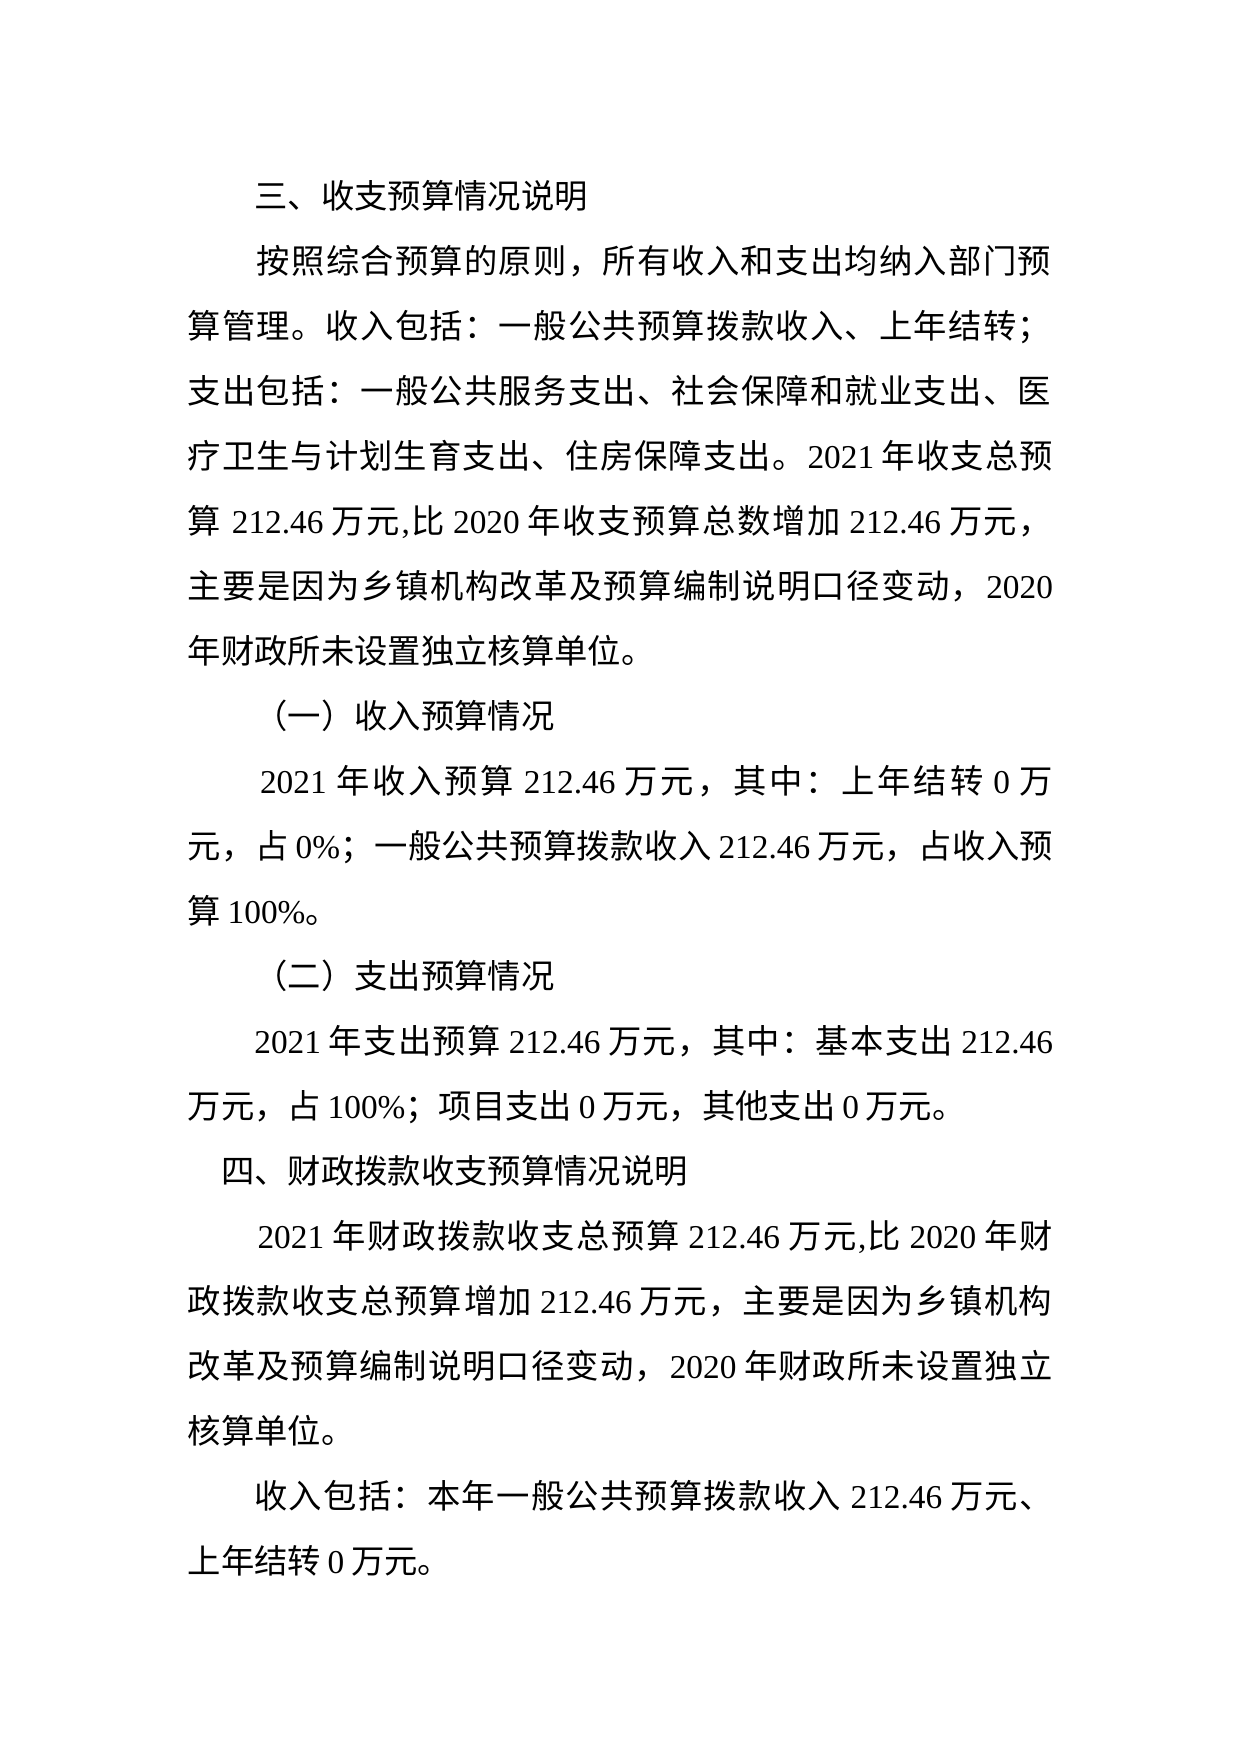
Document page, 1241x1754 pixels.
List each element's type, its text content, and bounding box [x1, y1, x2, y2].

list 2021年支出预算212.46万元，其中：基本支出212.46万元，占100%；项目支出0万元，其他支出0万元。 四、财政拨款收支预算情况说明 2021年财政拨款收支总预算212.46万元,比2020年财政拨款收支总预算增加212.46万元，主要是因为乡镇机构改革及预算编制说明口径变动，2020年财政所未设置独立核算单位。 [187, 1007, 1053, 1462]
list 三、收支预算情况说明 按照综合预算的原则，所有收入和支出均纳入部门预算管理。收入包括：一般公共预算拨款收入、上年结转；支出包括：一般公共服务支出、社会保障和就业支出、医疗卫生与计划生育支出、住房保障支出。2021年收支总预算 212.46万元,比2020年收支预算总数增加212.46万元，主要是因为乡镇机构改革及预算编制说明口径变动，2020年财政所未设置独立核算单位。 （一）收入预算情况 2021年收入预算212.46万元，其中：上年结转0万元，占0%；一般公共预算拨款收入212.46万元，占收入预算100%。 （二）支出预算情况 [187, 162, 1053, 1007]
list 收入包括：本年一般公共预算拨款收入212.46万元、上年结转0万元。 [187, 1462, 1053, 1592]
